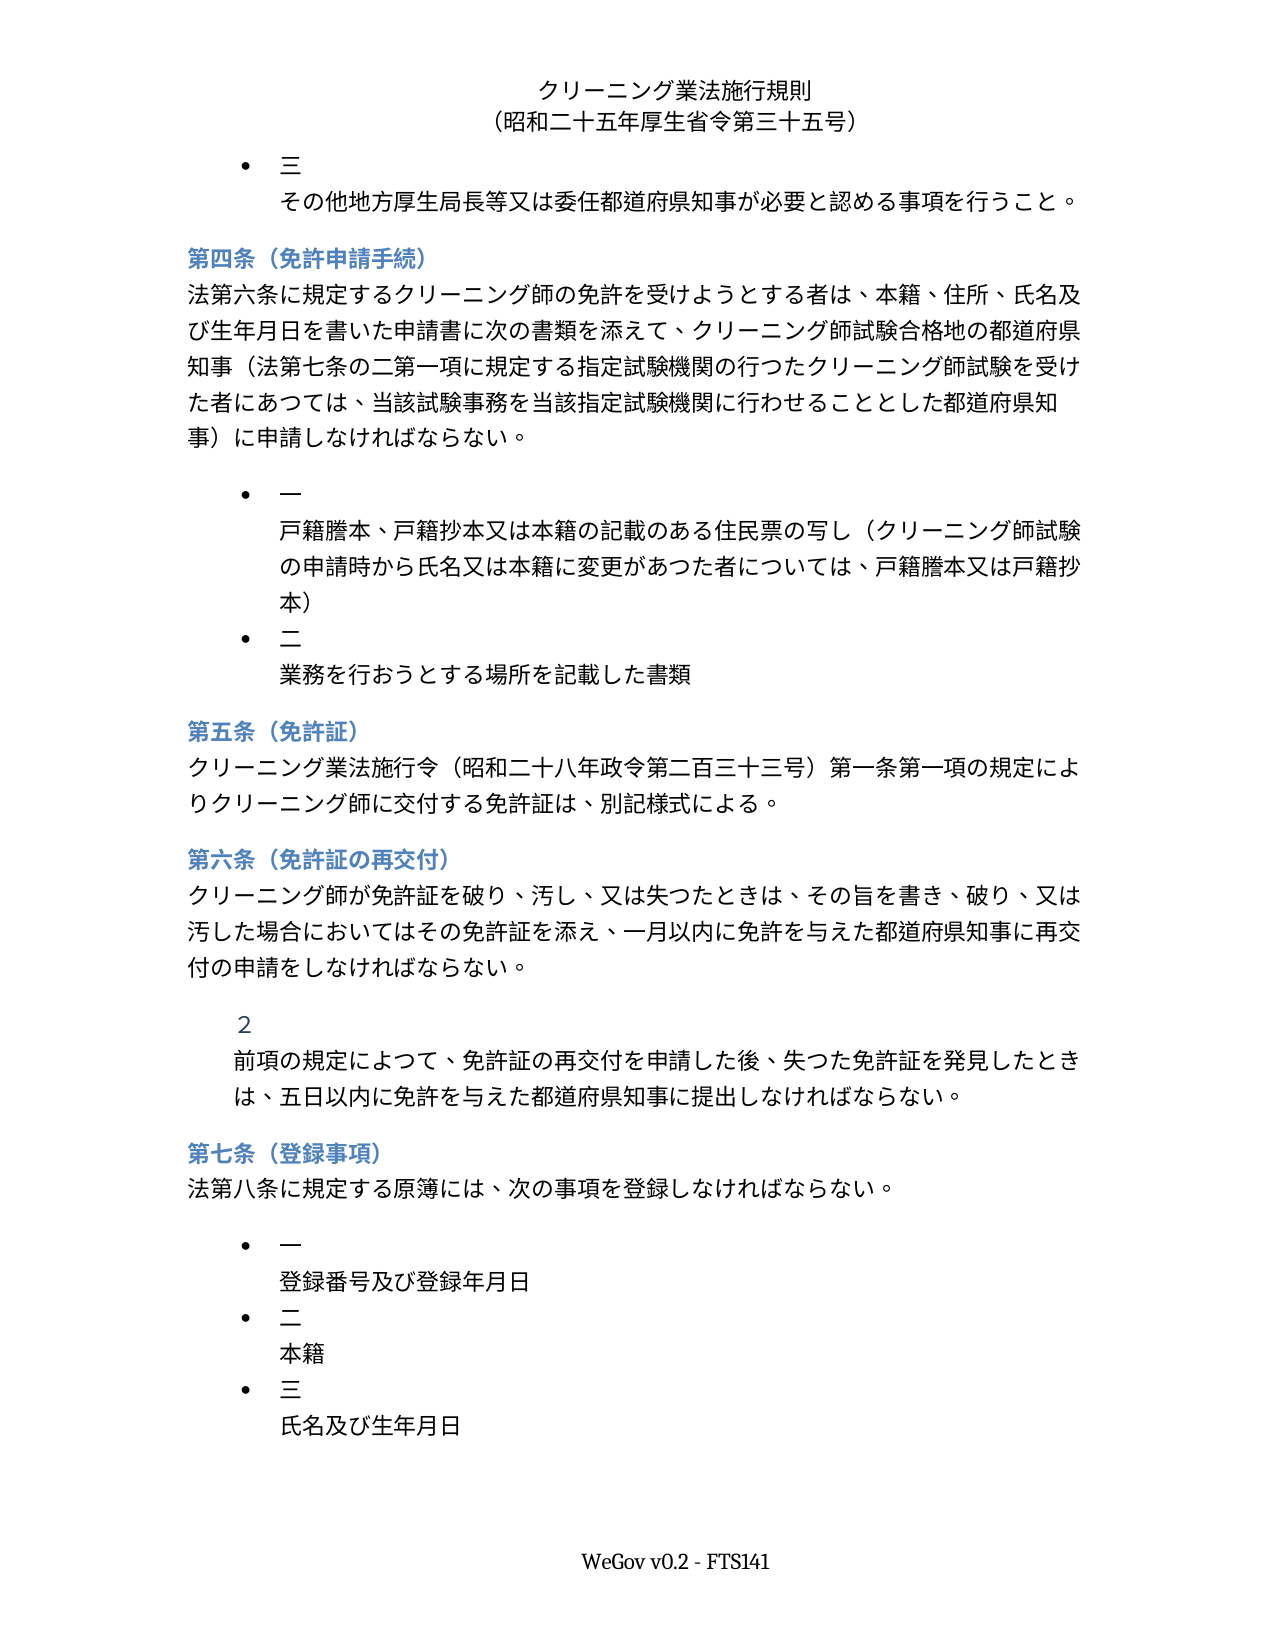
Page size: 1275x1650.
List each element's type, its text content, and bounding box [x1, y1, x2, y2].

subtitle 第五条（免許証） [187, 716, 1087, 747]
list 一 戸籍謄本、戸籍抄本又は本籍の記載のある住民票の写し（クリーニング師試験の申請時から氏名又は本籍に変更があつた者については、戸籍謄本又は戸籍抄本） [242, 479, 1087, 618]
subtitle ２ [233, 1009, 1087, 1040]
subtitle 第四条（免許申請手続） [187, 243, 1087, 274]
list 三 氏名及び生年月日 [242, 1374, 1087, 1441]
text 前項の規定によつて、免許証の再交付を申請した後、失つた免許証を発見したときは、五日以内に免許を与えた都道府県知事に提出しなければならない。 [233, 1045, 1087, 1112]
subtitle 第六条（免許証の再交付） [187, 844, 1087, 876]
subtitle 第七条（登録事項） [187, 1137, 1087, 1169]
text クリーニング業法施行令（昭和二十八年政令第二百三十三号）第一条第一項の規定によりクリーニング師に交付する免許証は、別記様式による。 [187, 752, 1087, 819]
list 三 その他地方厚生局長等又は委任都道府県知事が必要と認める事項を行うこと。 [242, 150, 1087, 217]
list 一 登録番号及び登録年月日 [242, 1230, 1087, 1297]
text 法第八条に規定する原簿には、次の事項を登録しなければならない。 [187, 1173, 1087, 1205]
list 二 業務を行おうとする場所を記載した書類 [242, 623, 1087, 690]
list 二 本籍 [242, 1302, 1087, 1369]
text クリーニング師が免許証を破り、汚し、又は失つたときは、その旨を書き、破り、又は汚した場合においてはその免許証を添え、一月以内に免許を与えた都道府県知事に再交付の申請をしなければならない。 [187, 880, 1087, 983]
text 法第六条に規定するクリーニング師の免許を受けようとする者は、本籍、住所、氏名及び生年月日を書いた申請書に次の書類を添えて、クリーニング師試験合格地の都道府県知事（法第七条の二第一項に規定する指定試験機関の行つたクリーニング師試験を受けた者にあつては、当該試験事務を当該指定試験機関に行わせることとした都道府県知事）に申請しなければならない。 [187, 279, 1087, 454]
